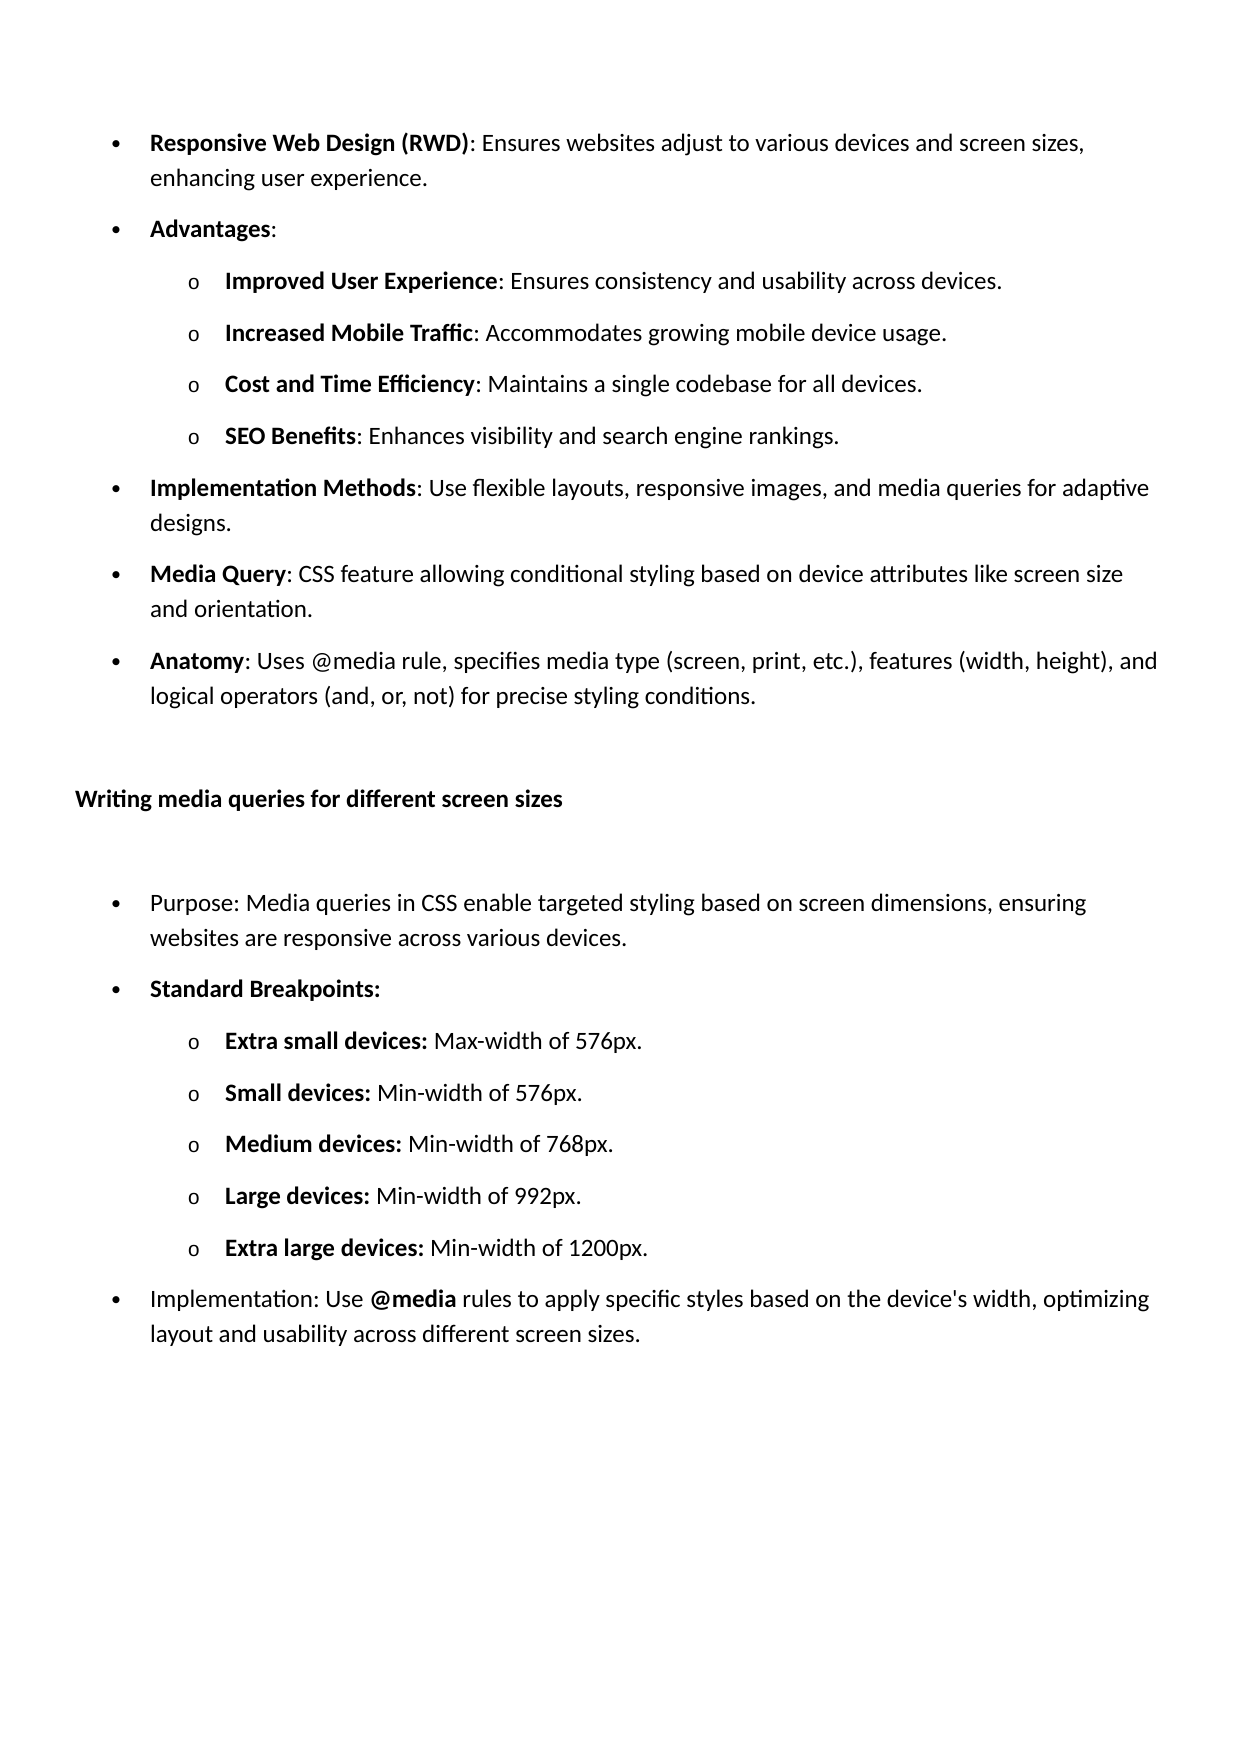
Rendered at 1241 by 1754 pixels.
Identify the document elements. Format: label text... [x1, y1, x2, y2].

list Medium devices: Min-width of 768px. [187, 1128, 1165, 1159]
list Increased Mobile Traffic: Accommodates growing mobile device usage. [187, 317, 1165, 347]
list Extra small devices: Max-width of 576px. [187, 1025, 1165, 1056]
list Implementation: Use @media rules to apply specific styles based on the device's width, optimizing layout and usability across different screen sizes. [112, 1283, 1165, 1349]
list Standard Breakpoints: [112, 973, 1165, 1004]
text Writing media queries for different screen sizes [75, 783, 1165, 814]
list Implementation Methods: Use flexible layouts, responsive images, and media queries for adaptive designs. [112, 472, 1165, 537]
list SEO Benefits: Enhances visibility and search engine rankings. [187, 420, 1165, 451]
list Media Query: CSS feature allowing conditional styling based on device attributes like screen size and orientation. [112, 558, 1165, 624]
list Advantages: [112, 213, 1165, 244]
list Cost and Time Efficiency: Maintains a single codebase for all devices. [187, 368, 1165, 399]
list Large devices: Min-width of 992px. [187, 1180, 1165, 1211]
list Responsive Web Design (RWD): Ensures websites adjust to various devices and screen sizes, enhancing user experience. [112, 127, 1165, 192]
list Anatomy: Uses @media rule, specifies media type (screen, print, etc.), features (width, height), and logical operators (and, or, not) for precise styling conditions. [112, 645, 1165, 711]
list Improved User Experience: Ensures consistency and usability across devices. [187, 265, 1165, 296]
list Extra large devices: Min-width of 1200px. [187, 1232, 1165, 1262]
list Purpose: Media queries in CSS enable targeted styling based on screen dimensions, ensuring websites are responsive across various devices. [112, 887, 1165, 952]
list Small devices: Min-width of 576px. [187, 1077, 1165, 1107]
